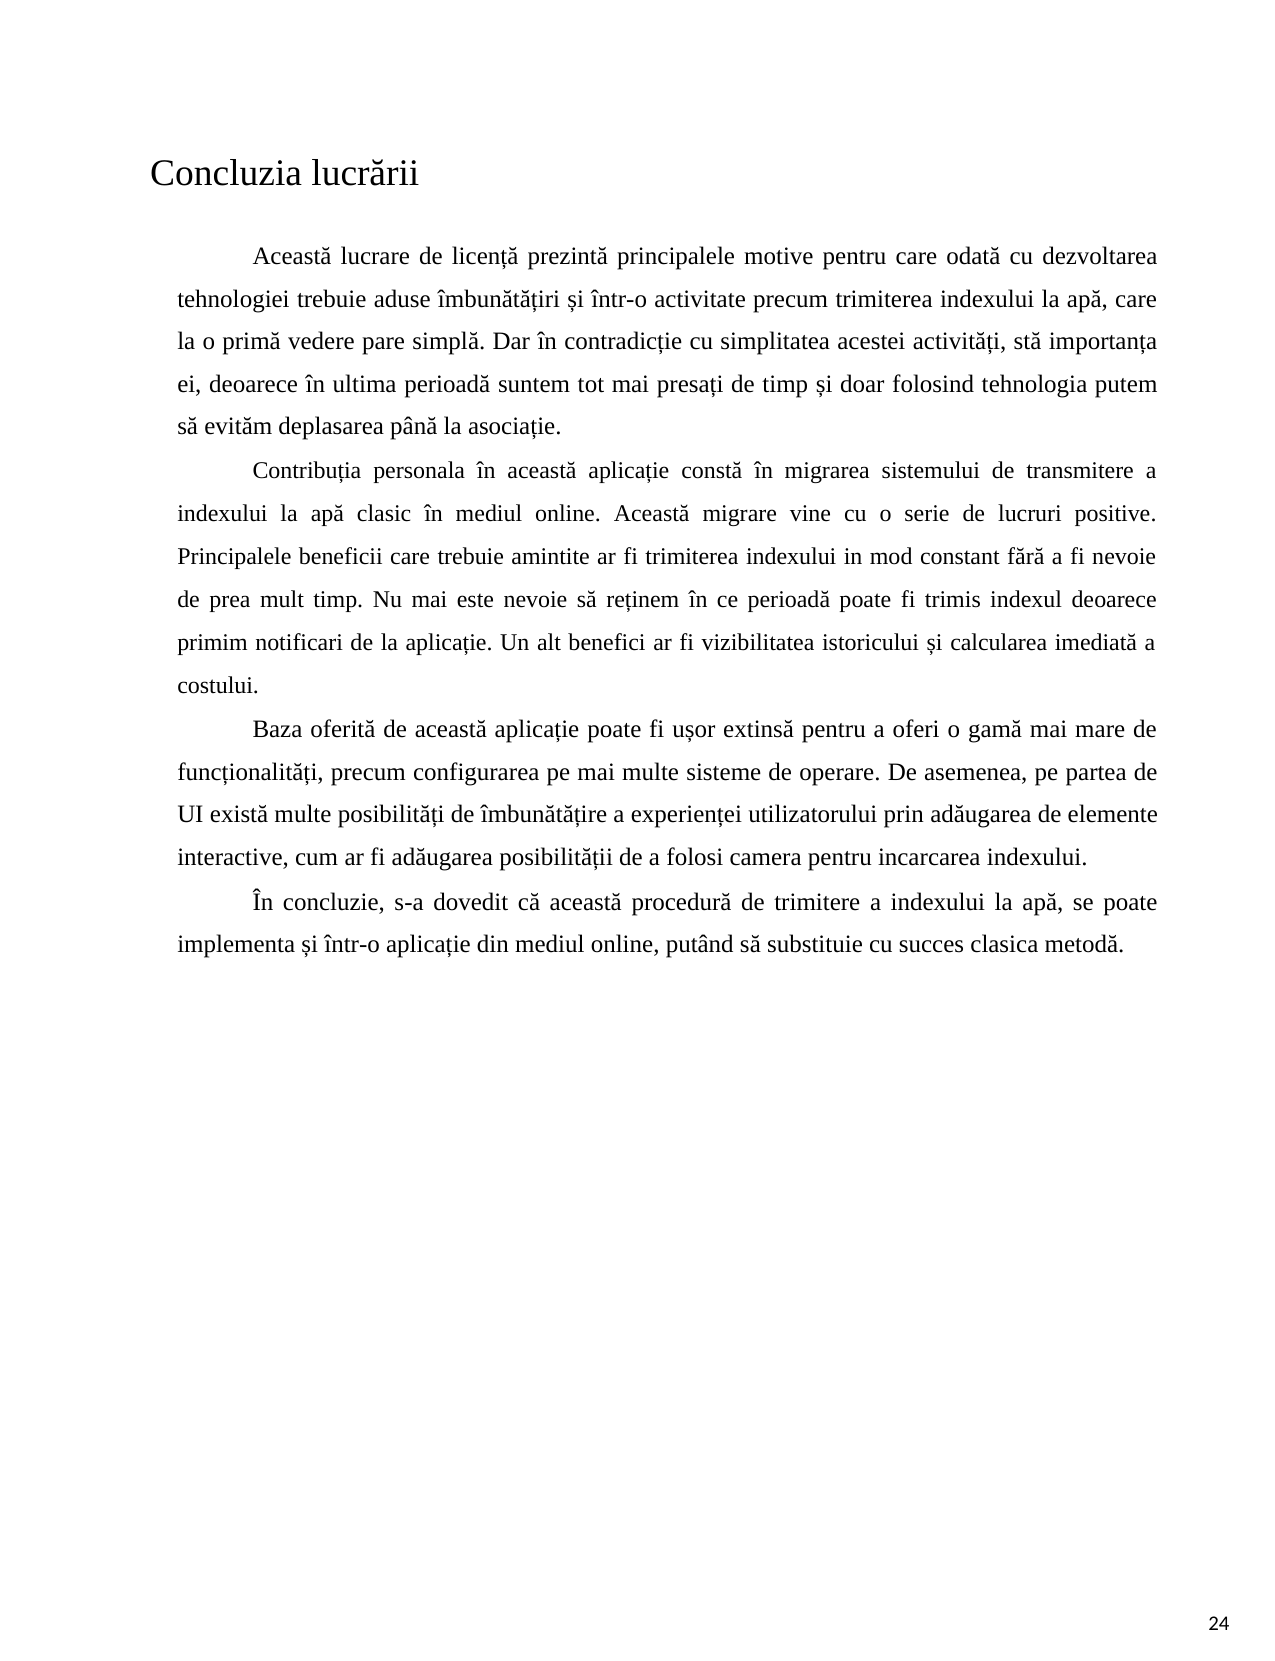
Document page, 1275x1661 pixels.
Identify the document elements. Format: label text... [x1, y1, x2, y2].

text Baza oferită de această aplicație poate fi ușor extinsă pentru a oferi o gamă mai mare de funcționalități, precum configurarea pe mai multe sisteme de operare. De asemenea, pe partea de UI există multe posibilități de îmbunătățire a experienței utilizatorului prin adăugarea de elemente interactive, cum ar fi adăugarea posibilității de a folosi camera pentru incarcarea indexului. [177, 714, 1158, 871]
text Această lucrare de licență prezintă principalele motive pentru care odată cu dezvoltarea tehnologiei trebuie aduse îmbunătățiri și într-o activitate precum trimiterea indexului la apă, care la o primă vedere pare simplă. Dar în contradicție cu simplitatea acestei activități, stă importanța ei, deoarece în ultima perioadă suntem tot mai presați de timp și doar folosind tehnologia putem să evităm deplasarea până la asociație. [177, 241, 1158, 440]
subtitle Concluzia lucrării [150, 150, 1229, 193]
text În concluzie, s-a dovedit că această procedură de trimitere a indexului la apă, se poate implementa și într-o aplicație din mediul online, putând să substituie cu succes clasica metodă. [177, 887, 1158, 958]
text Contribuția personala în această aplicație constă în migrarea sistemului de transmitere a indexului la apă clasic în mediul online. Această migrare vine cu o serie de lucruri positive. Principalele beneficii care trebuie amintite ar fi trimiterea indexului in mod constant fără a fi nevoie de prea mult timp. Nu mai este nevoie să reținem în ce perioadă poate fi trimis indexul deoarece primim notificari de la aplicație. Un alt benefici ar fi vizibilitatea istoricului și calcularea imediată a costului. [177, 456, 1158, 698]
